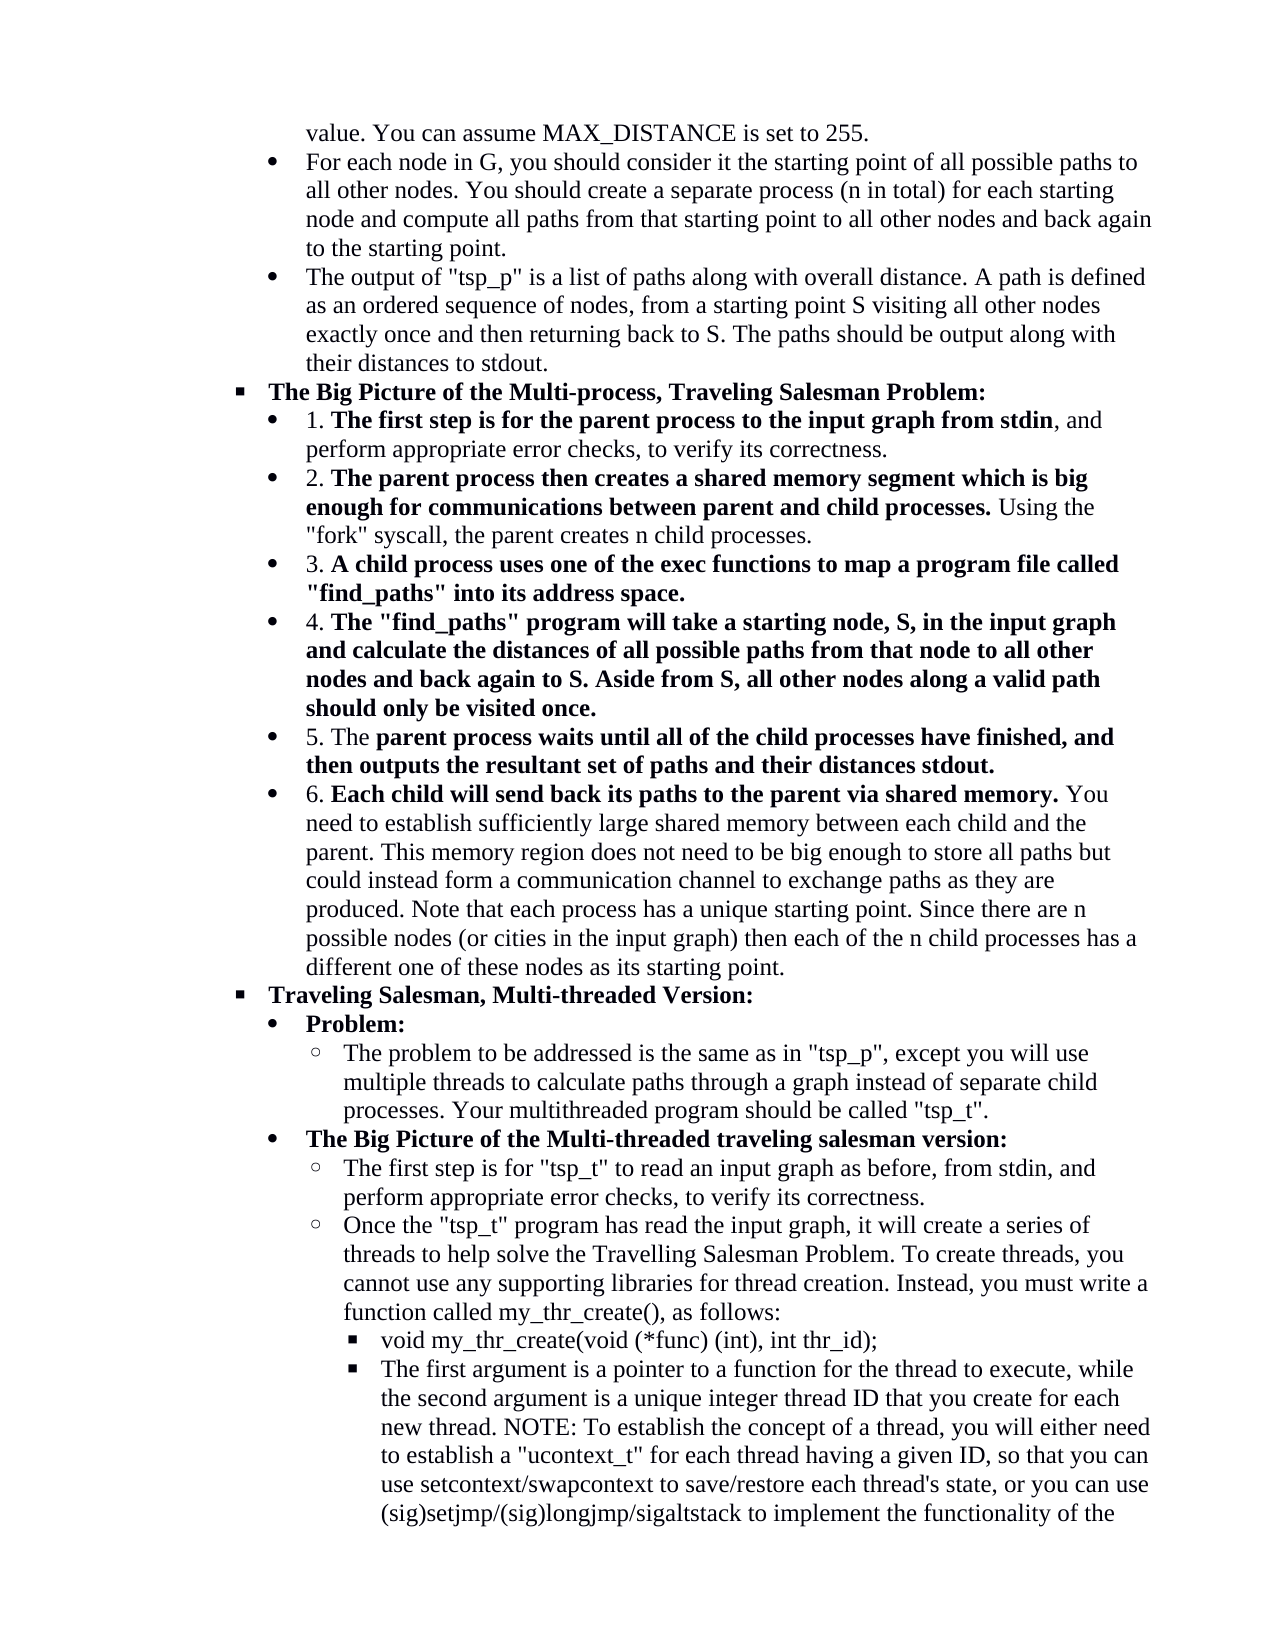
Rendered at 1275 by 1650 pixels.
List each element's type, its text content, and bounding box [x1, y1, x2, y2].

list Problem: [268, 1009, 1157, 1038]
list 6. Each child will send back its paths to the parent via shared memory. You need to establish sufficiently large shared memory between each child and the parent. This memory region does not need to be big enough to store all paths but could instead form a communication channel to exchange paths as they are produced. Note that each process has a unique starting point. Since there are n possible nodes (or cities in the input graph) then each of the n child processes has a different one of these nodes as its starting point. [268, 779, 1157, 981]
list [343, 1354, 1157, 1527]
list The output of "tsp_p" is a list of paths along with overall distance. A path is defined as an ordered sequence of nodes, from a starting point S visiting all other nodes exactly once and then returning back to S. The paths should be output along with their distances to stdout. [268, 262, 1157, 377]
list 1. The first step is for the parent process to the input graph from stdin, and perform appropriate error checks, to verify its correctness. [268, 406, 1157, 463]
list 4. The "find_paths" program will take a starting node, S, in the input graph and calculate the distances of all possible paths from that node to all other nodes and back again to S. Aside from S, all other nodes along a valid path should only be visited once. [268, 607, 1157, 722]
list The Big Picture of the Multi-process, Traveling Salesman Problem: [231, 377, 1157, 406]
list Traveling Salesman, Multi-threaded Version: [231, 981, 1157, 1009]
list For each node in G, you should consider it the starting point of all possible paths to all other nodes. You should create a separate process (n in total) for each starting node and compute all paths from that starting point to all other nodes and back again to the starting point. [268, 147, 1157, 262]
list Once the "tsp_t" program has read the input graph, it will create a series of threads to help solve the Travelling Salesman Problem. To create threads, you cannot use any supporting libraries for thread creation. Instead, you must write a function called my_thr_create(), as follows: [306, 1211, 1157, 1326]
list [268, 118, 1157, 147]
list The problem to be addressed is the same as in "tsp_p", except you will use multiple threads to calculate paths through a graph instead of separate child processes. Your multithreaded program should be called "tsp_t". [306, 1038, 1157, 1124]
list 2. The parent process then creates a shared memory segment which is big enough for communications between parent and child processes. Using the "fork" syscall, the parent creates n child processes. [268, 463, 1157, 549]
list 3. A child process uses one of the exec functions to map a program file called "find_paths" into its address space. [268, 549, 1157, 607]
list void my_thr_create(void (*func) (int), int thr_id); [343, 1326, 1157, 1354]
list The Big Picture of the Multi-threaded traveling salesman version: [268, 1124, 1157, 1153]
list 5. The parent process waits until all of the child processes have finished, and then outputs the resultant set of paths and their distances stdout. [268, 722, 1157, 779]
list The first step is for "tsp_t" to read an input graph as before, from stdin, and perform appropriate error checks, to verify its correctness. [306, 1153, 1157, 1211]
